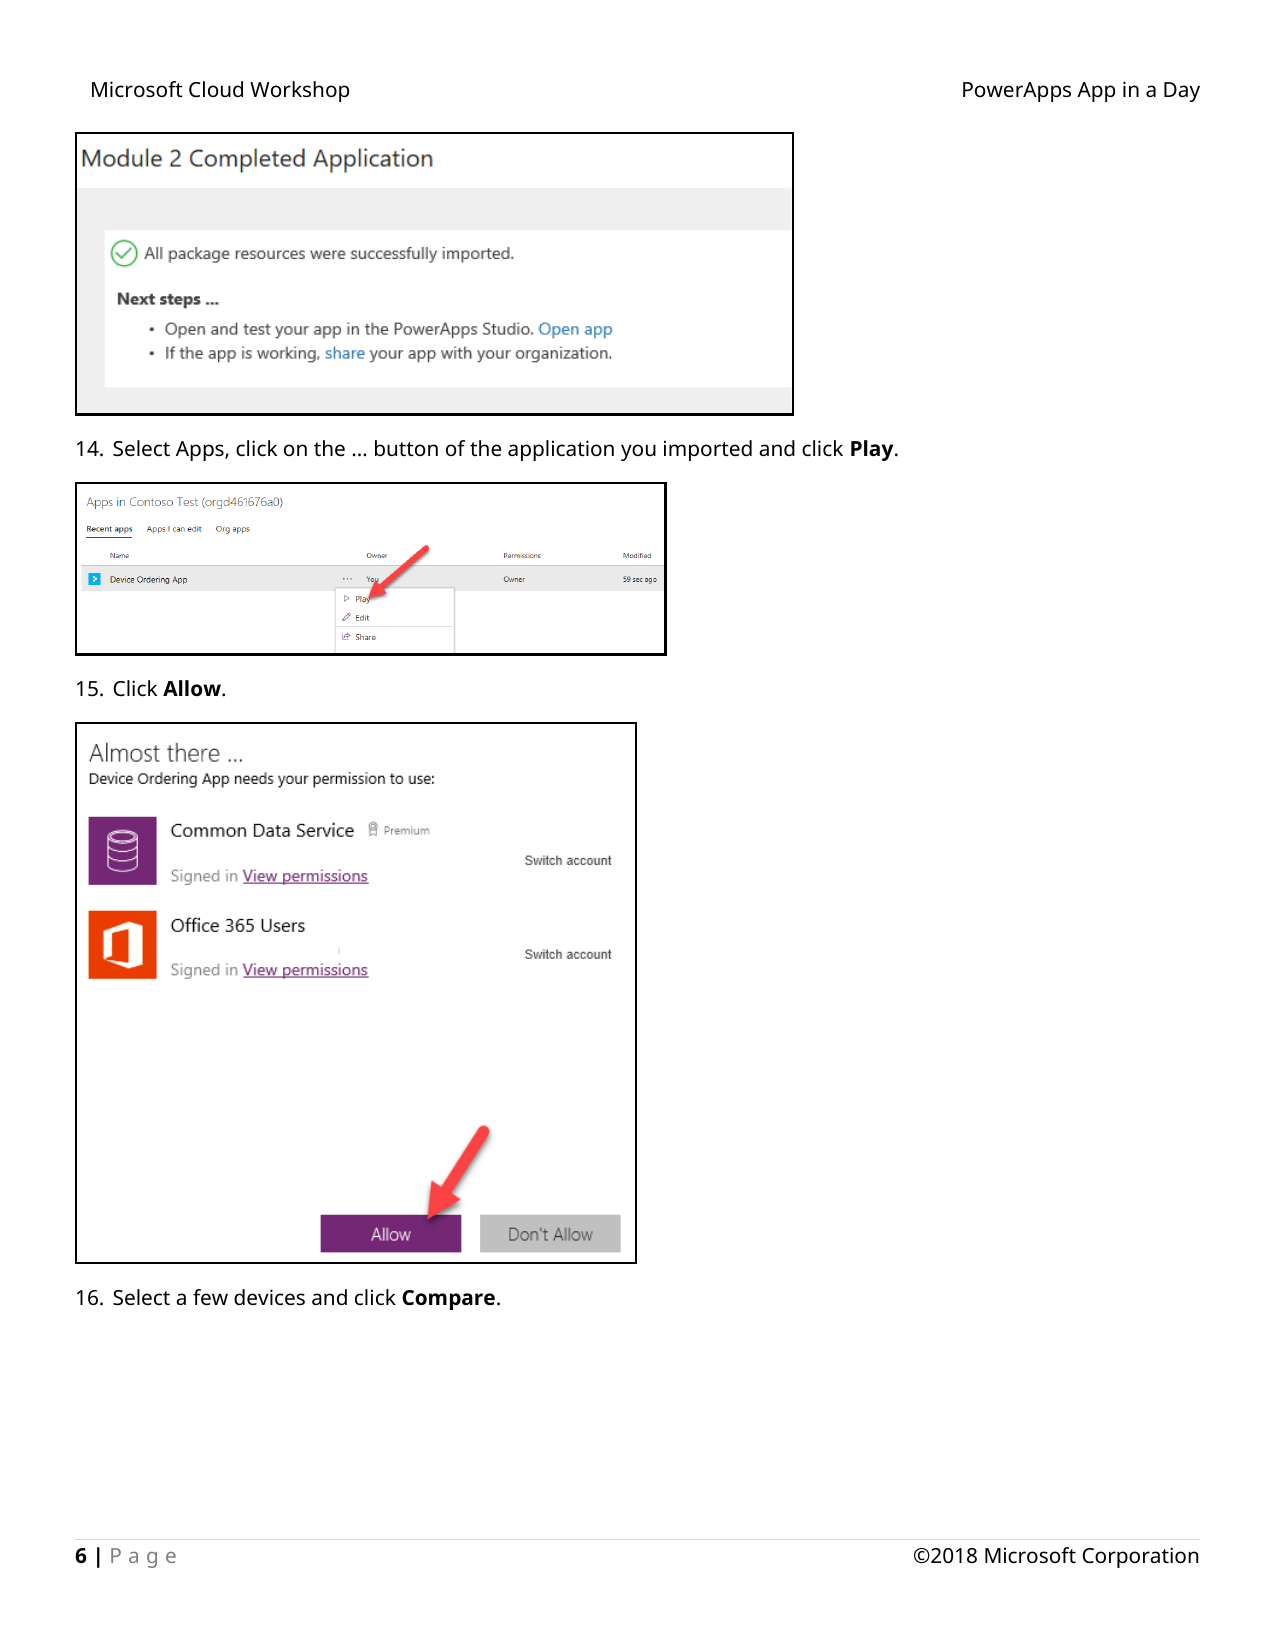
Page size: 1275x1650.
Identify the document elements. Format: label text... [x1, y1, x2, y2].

picture [77, 134, 792, 413]
list Click Allow. [75, 674, 1200, 703]
list Select Apps, click on the … button of the application you imported and click Play. [75, 434, 1200, 463]
picture [77, 724, 635, 1262]
picture [77, 484, 664, 653]
list Select a few devices and click Compare. [75, 1283, 1200, 1312]
